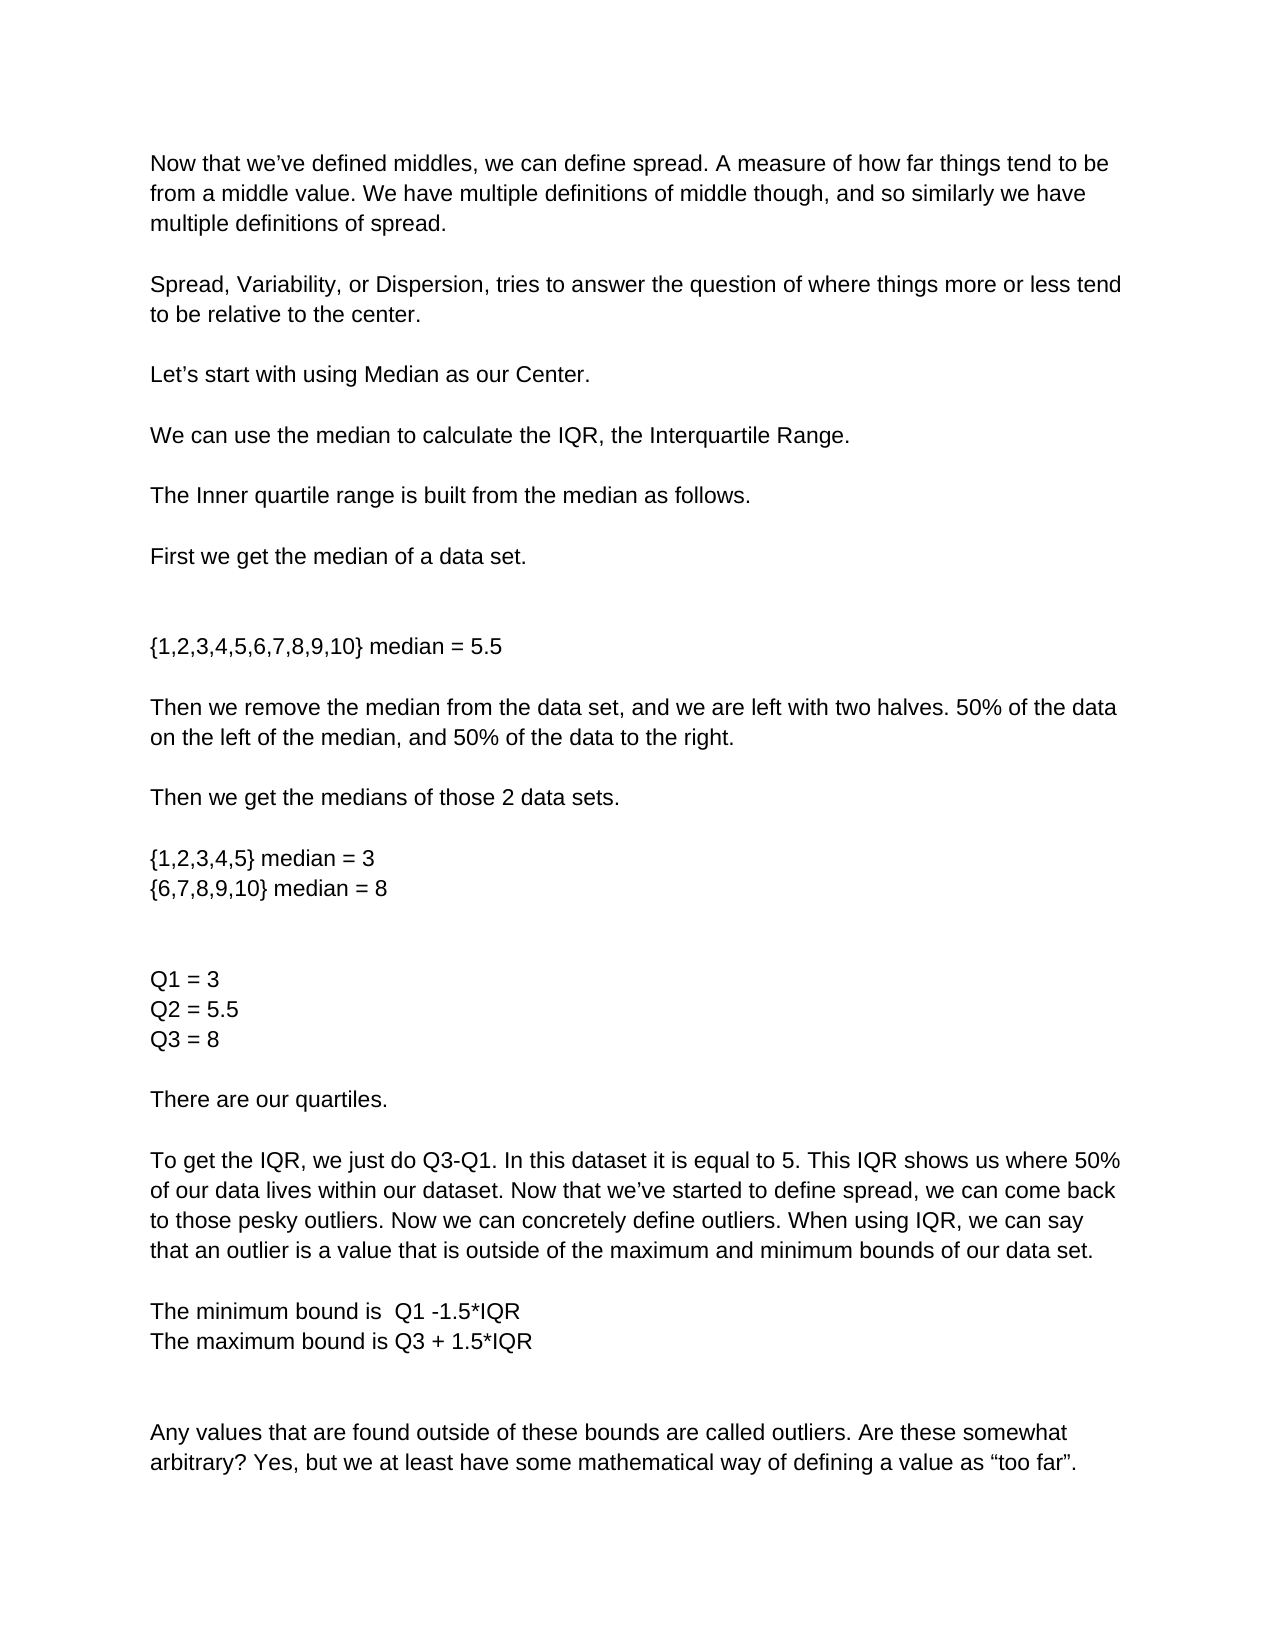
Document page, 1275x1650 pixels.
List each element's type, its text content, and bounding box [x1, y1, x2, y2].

text Any values that are found outside of these bounds are called outliers. Are these somewhat arbitrary? Yes, but we at least have some mathematical way of defining a value as “too far”. [150, 1419, 1125, 1475]
text {1,2,3,4,5} median = 3 [150, 845, 1125, 871]
text Then we get the medians of those 2 data sets. [150, 784, 1125, 811]
text The maximum bound is Q3 + 1.5*IQR [150, 1328, 1125, 1354]
text We can use the median to calculate the IQR, the Interquartile Range. [150, 422, 1125, 448]
text Now that we’ve defined middles, we can define spread. A measure of how far things tend to be from a middle value. We have multiple definitions of middle though, and so similarly we have multiple definitions of spread. [150, 150, 1125, 237]
text {6,7,8,9,10} median = 8 [150, 875, 1125, 901]
text The minimum bound is Q1 -1.5*IQR [150, 1298, 1125, 1324]
text There are our quartiles. [150, 1086, 1125, 1113]
text Q2 = 5.5 [150, 996, 1125, 1022]
text Q3 = 8 [150, 1026, 1125, 1052]
text The Inner quartile range is built from the median as follows. [150, 482, 1125, 509]
text To get the IQR, we just do Q3-Q1. In this dataset it is equal to 5. This IQR shows us where 50% of our data lives within our dataset. Now that we’ve started to define spread, we can come back to those pesky outliers. Now we can concretely define outliers. When using IQR, we can say that an outlier is a value that is outside of the maximum and minimum bounds of our data set. [150, 1147, 1125, 1264]
text Then we remove the median from the data set, and we are left with two halves. 50% of the data on the left of the median, and 50% of the data to the right. [150, 694, 1125, 750]
text Spread, Variability, or Dispersion, tries to answer the question of where things more or less tend to be relative to the center. [150, 271, 1125, 327]
text Q1 = 3 [150, 966, 1125, 992]
text Let’s start with using Median as our Center. [150, 361, 1125, 388]
text First we get the median of a data set. [150, 543, 1125, 569]
text {1,2,3,4,5,6,7,8,9,10} median = 5.5 [150, 633, 1125, 660]
